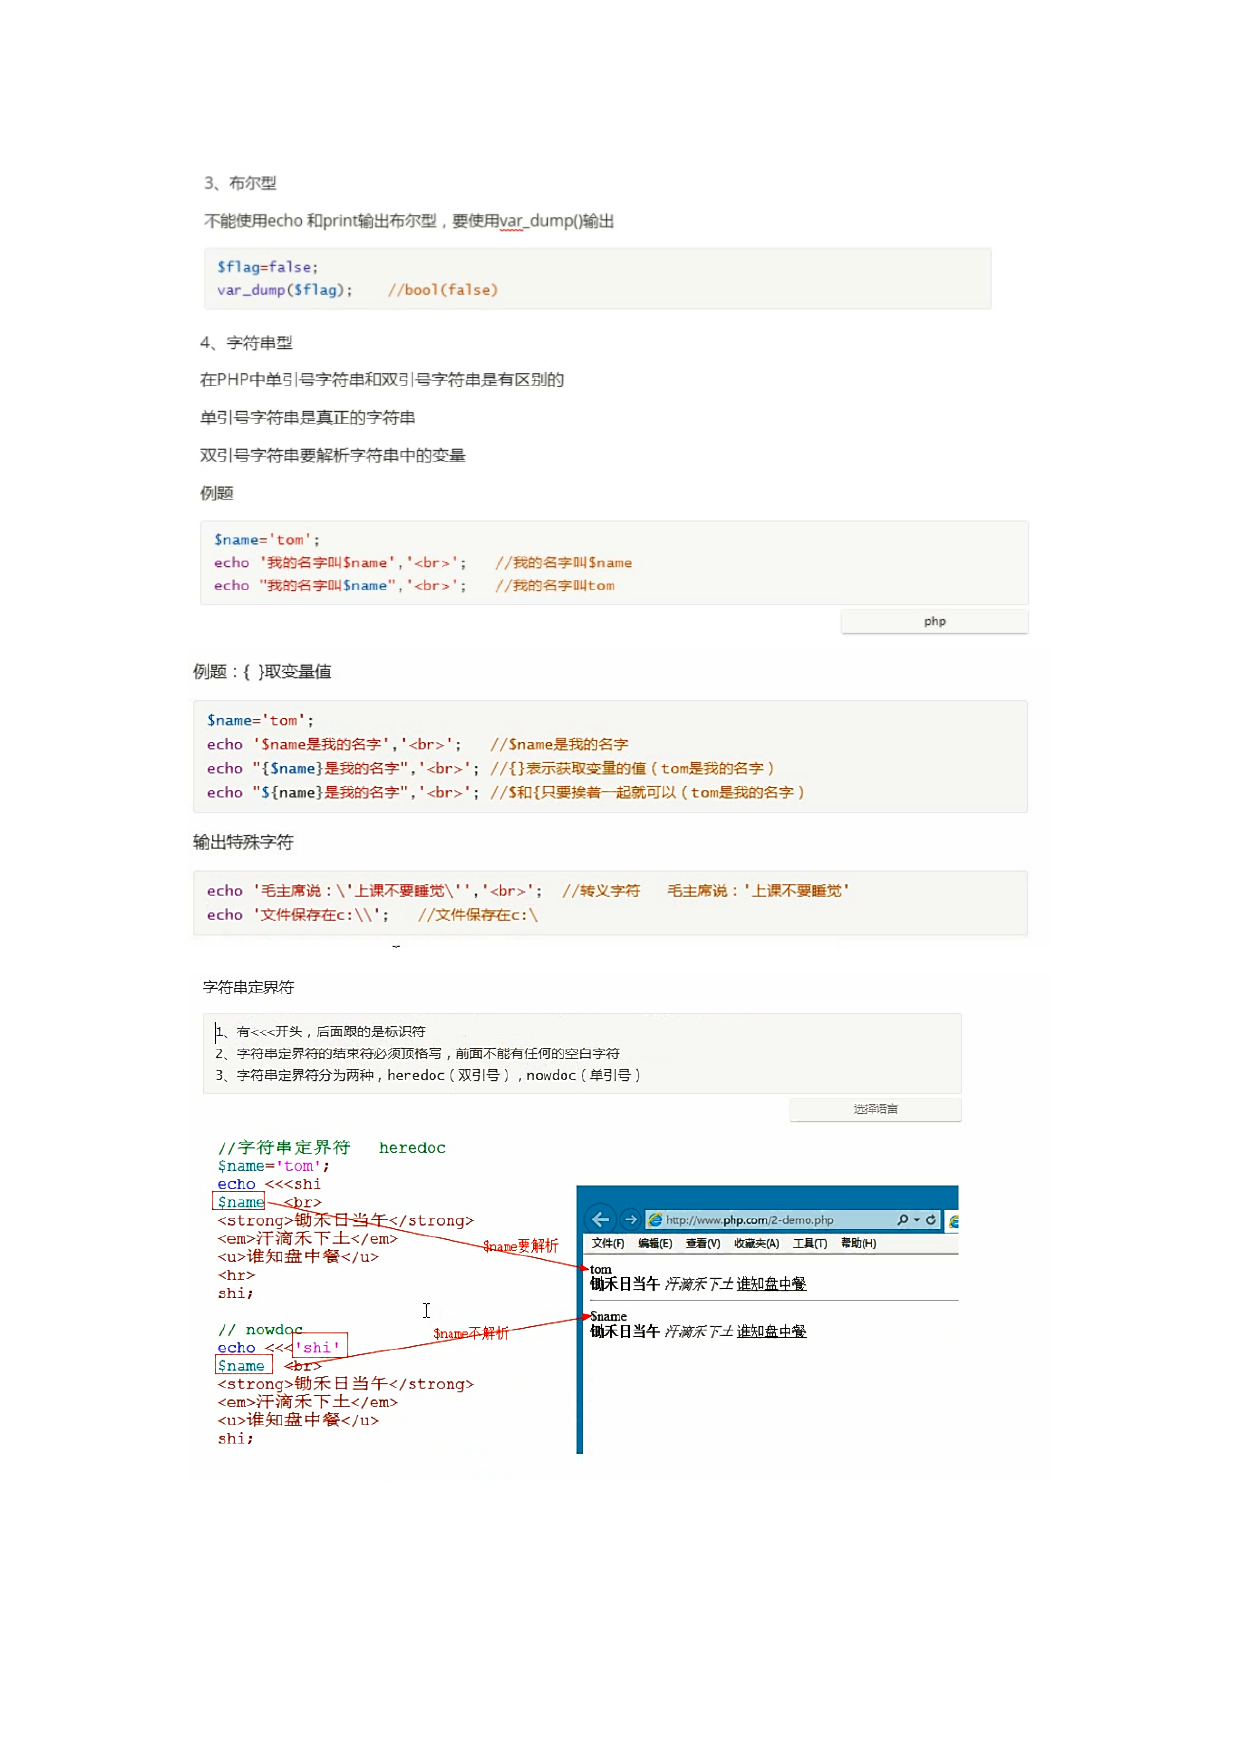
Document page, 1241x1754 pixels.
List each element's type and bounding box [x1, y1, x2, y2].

picture [187, 649, 1052, 948]
picture [187, 324, 1052, 637]
picture [187, 974, 1053, 1481]
picture [187, 162, 1052, 321]
